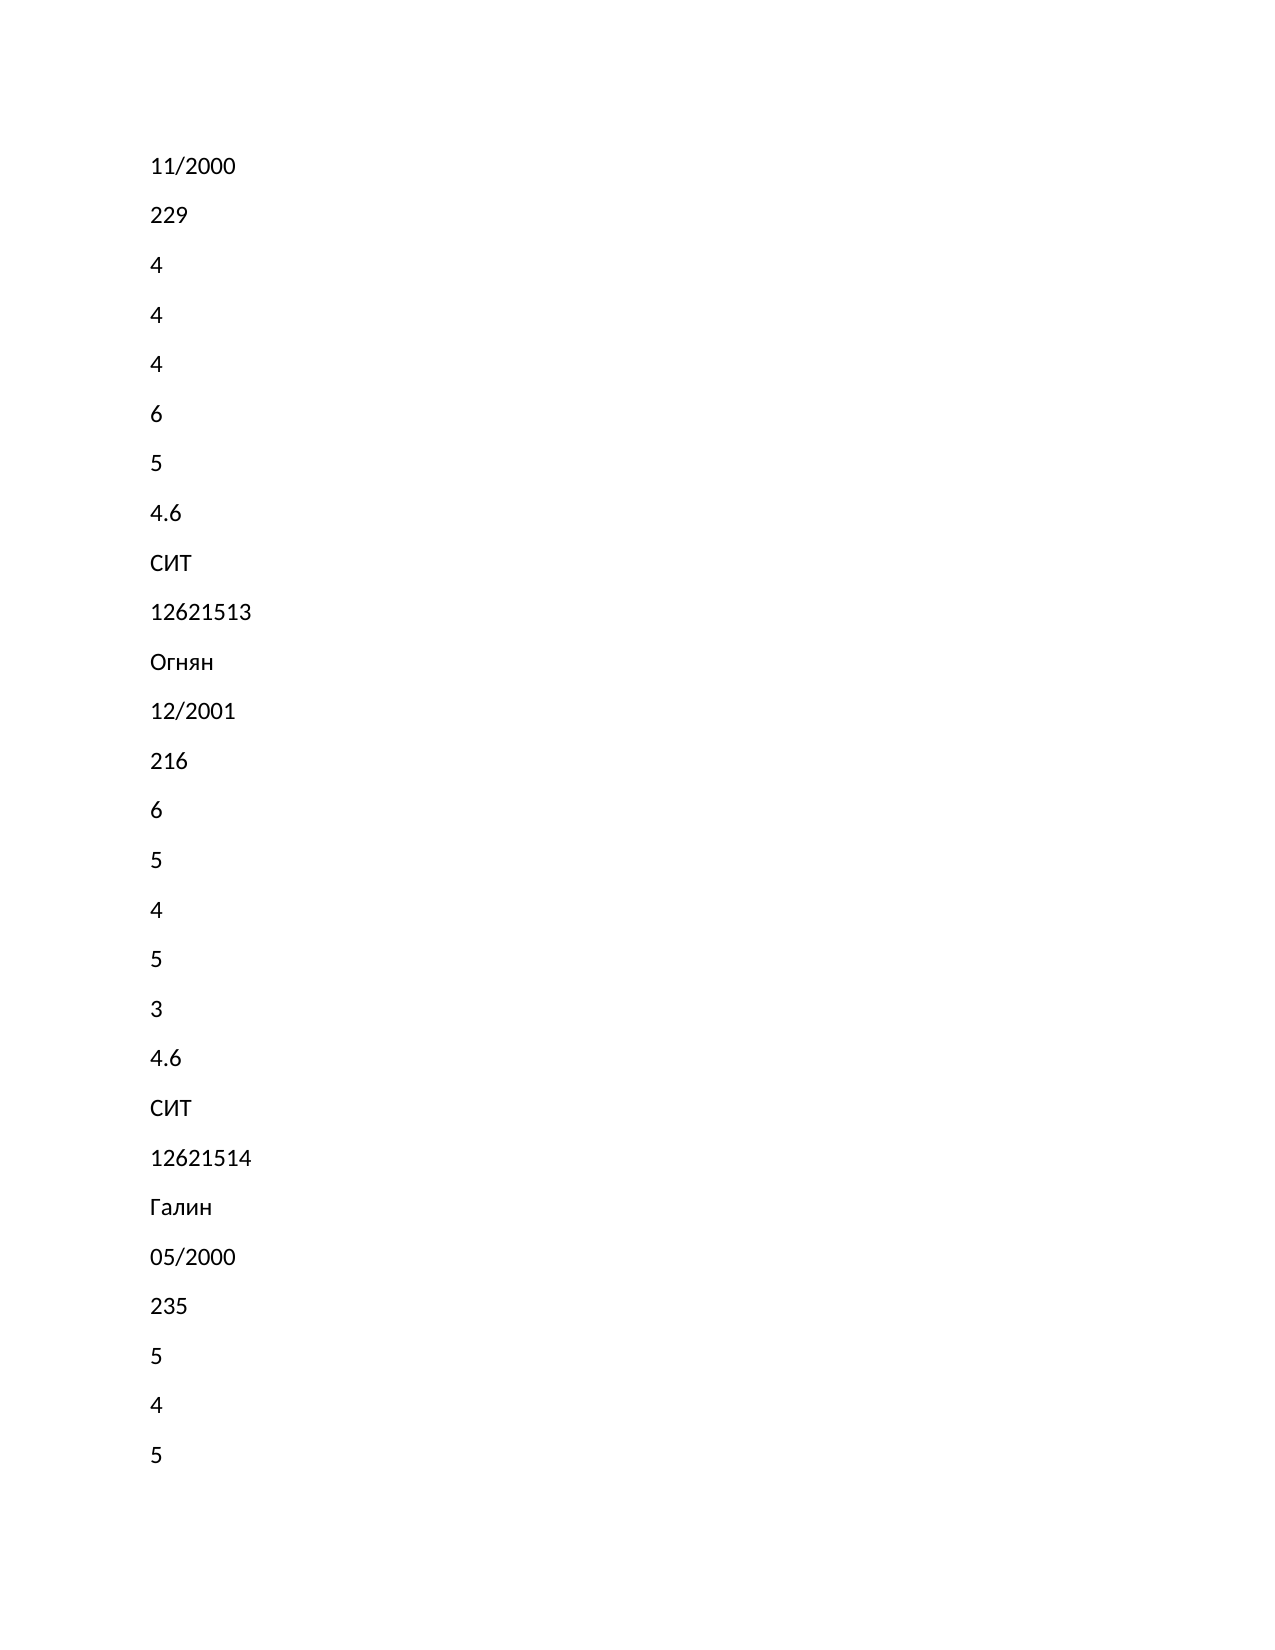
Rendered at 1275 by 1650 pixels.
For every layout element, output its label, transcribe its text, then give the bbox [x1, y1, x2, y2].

text 12/2001 [150, 695, 1125, 726]
text СИТ [150, 1092, 1125, 1123]
text 4 [150, 348, 1125, 379]
text 05/2000 [150, 1241, 1125, 1271]
text 216 [150, 745, 1125, 776]
text 4 [150, 249, 1125, 280]
text 4.6 [150, 1042, 1125, 1073]
text 12621513 [150, 596, 1125, 627]
text 235 [150, 1290, 1125, 1321]
text Галин [150, 1191, 1125, 1222]
text 5 [150, 1340, 1125, 1371]
text 12621514 [150, 1142, 1125, 1172]
text 11/2000 [150, 150, 1125, 181]
text 5 [150, 1439, 1125, 1470]
text 3 [150, 993, 1125, 1023]
text 4 [150, 1389, 1125, 1420]
text 5 [150, 447, 1125, 478]
text 5 [150, 943, 1125, 974]
text 6 [150, 398, 1125, 428]
text 5 [150, 844, 1125, 875]
text 229 [150, 199, 1125, 230]
text 4 [150, 894, 1125, 924]
text 4 [150, 299, 1125, 329]
text Огнян [150, 646, 1125, 676]
text 6 [150, 794, 1125, 825]
text СИТ [150, 547, 1125, 577]
text 4.6 [150, 497, 1125, 528]
